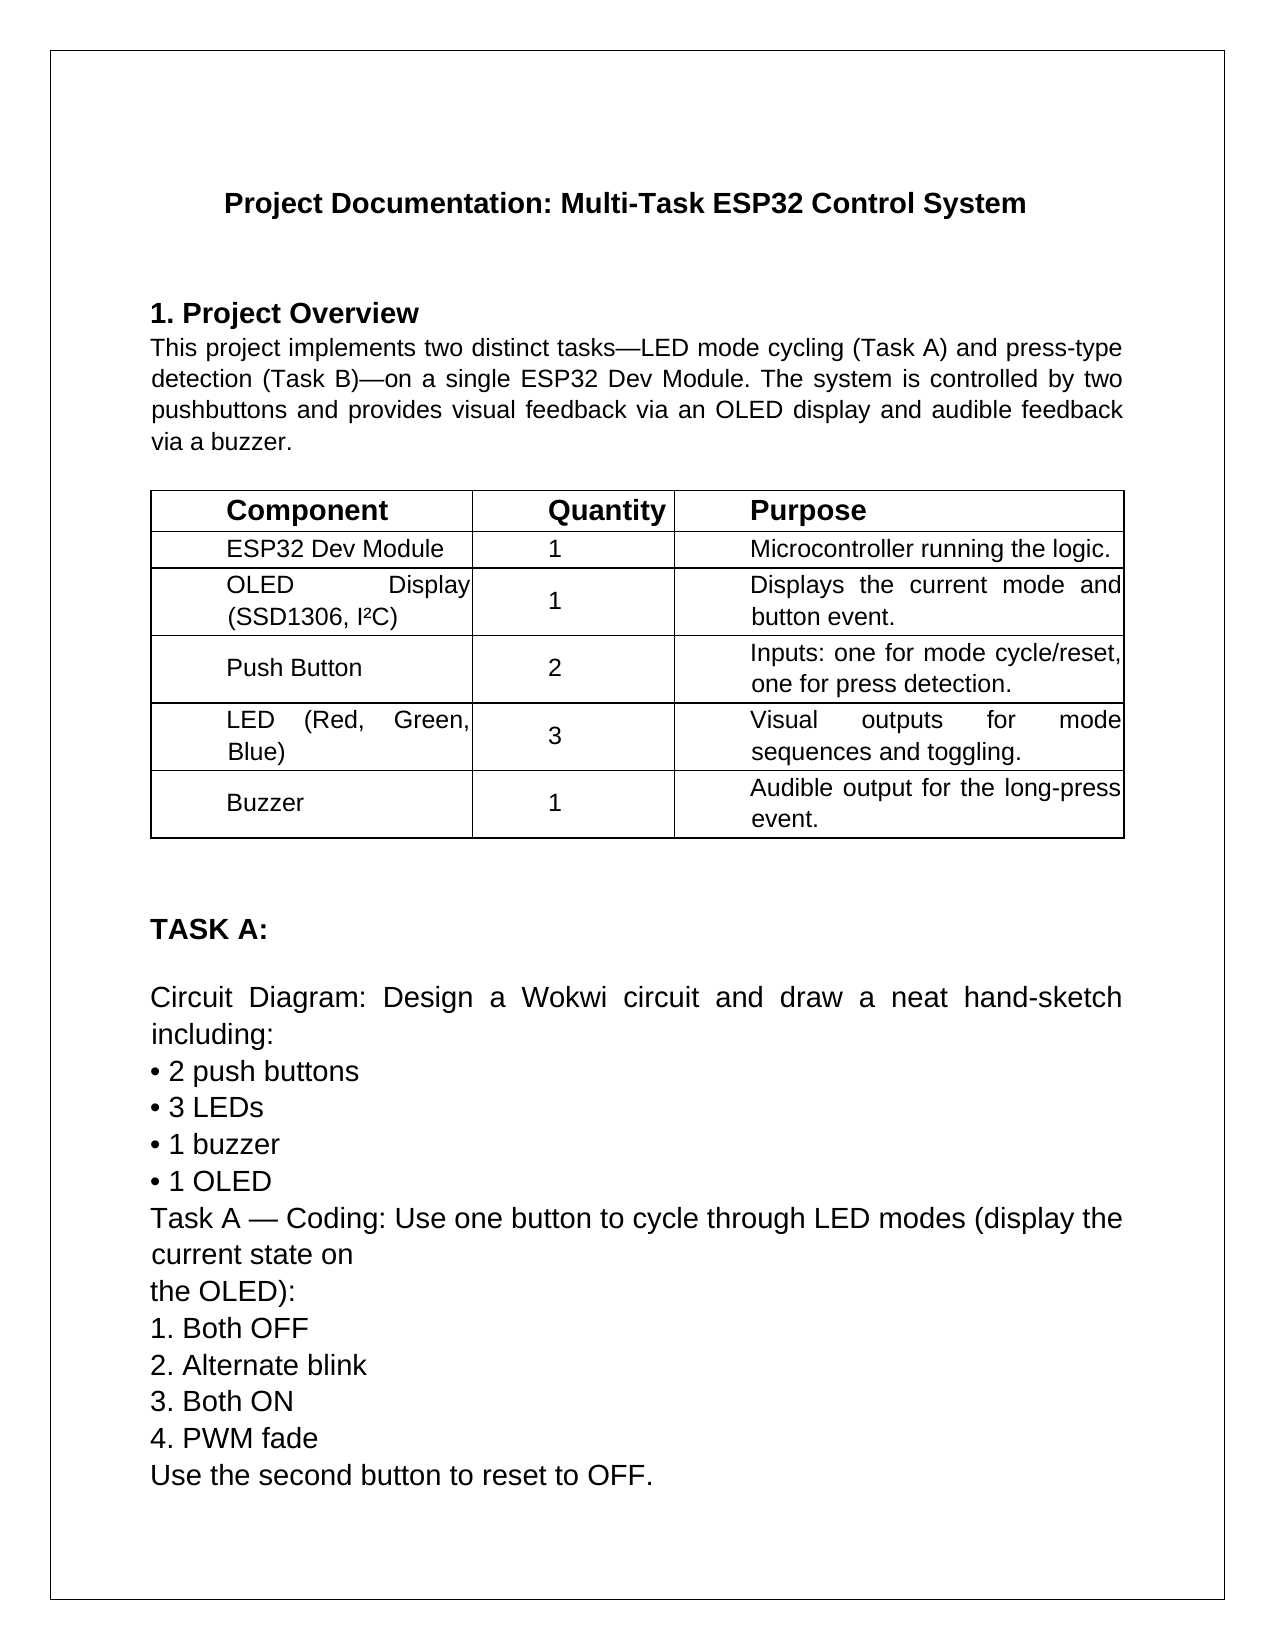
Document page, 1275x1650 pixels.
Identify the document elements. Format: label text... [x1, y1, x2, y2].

list Project Documentation: Multi-Task ESP32 Control System [224, 186, 1124, 220]
text • 1 OLED [150, 1164, 1124, 1198]
text • 1 buzzer [150, 1127, 1124, 1161]
table_cell Microcontroller running the logic. [675, 532, 1123, 567]
table_cell Buzzer [152, 771, 472, 837]
table_cell ESP32 Dev Module [152, 532, 472, 567]
table_cell 3 [473, 704, 674, 769]
text This project implements two distinct tasks—LED mode cycling (Task A) and press-type detection (Task B)—on a single ESP32 Dev Module. The system is controlled by two pushbuttons and provides visual feedback via an OLED display and audible feedback via a buzzer. [150, 333, 1124, 455]
text 2. Alternate blink [150, 1348, 1124, 1381]
text 1. Project Overview [150, 296, 1124, 330]
table_cell 1 [473, 569, 674, 634]
table_cell Audible output for the long-press event. [675, 771, 1123, 837]
text • 2 push buttons [150, 1054, 1124, 1087]
text Use the second button to reset to OFF. [150, 1458, 1124, 1491]
table_cell 1 [473, 532, 674, 567]
table_cell 2 [473, 636, 674, 702]
table_header Purpose [675, 491, 1123, 531]
table_header Quantity [473, 491, 674, 531]
table_cell LED (Red, Green, Blue) [152, 704, 472, 769]
table_cell OLED Display (SSD1306, I²C) [152, 569, 472, 634]
table_cell 1 [473, 771, 674, 837]
text Task A — Coding: Use one button to cycle through LED modes (display the current state on [150, 1201, 1124, 1271]
text • 3 LEDs [150, 1091, 1124, 1124]
table_cell Inputs: one for mode cycle/reset, one for press detection. [675, 636, 1123, 702]
text 4. PWM fade [150, 1421, 1124, 1455]
table_cell Visual outputs for mode sequences and toggling. [675, 704, 1123, 769]
text the OLED): [150, 1274, 1124, 1308]
text 3. Both ON [150, 1384, 1124, 1418]
text 1. Both OFF [150, 1311, 1124, 1344]
table_cell Push Button [152, 636, 472, 702]
text TASK A: [150, 912, 1124, 946]
table_header Component [152, 491, 472, 531]
table_cell Displays the current mode and button event. [675, 569, 1123, 634]
text Circuit Diagram: Design a Wokwi circuit and draw a neat hand-sketch including: [150, 981, 1124, 1051]
